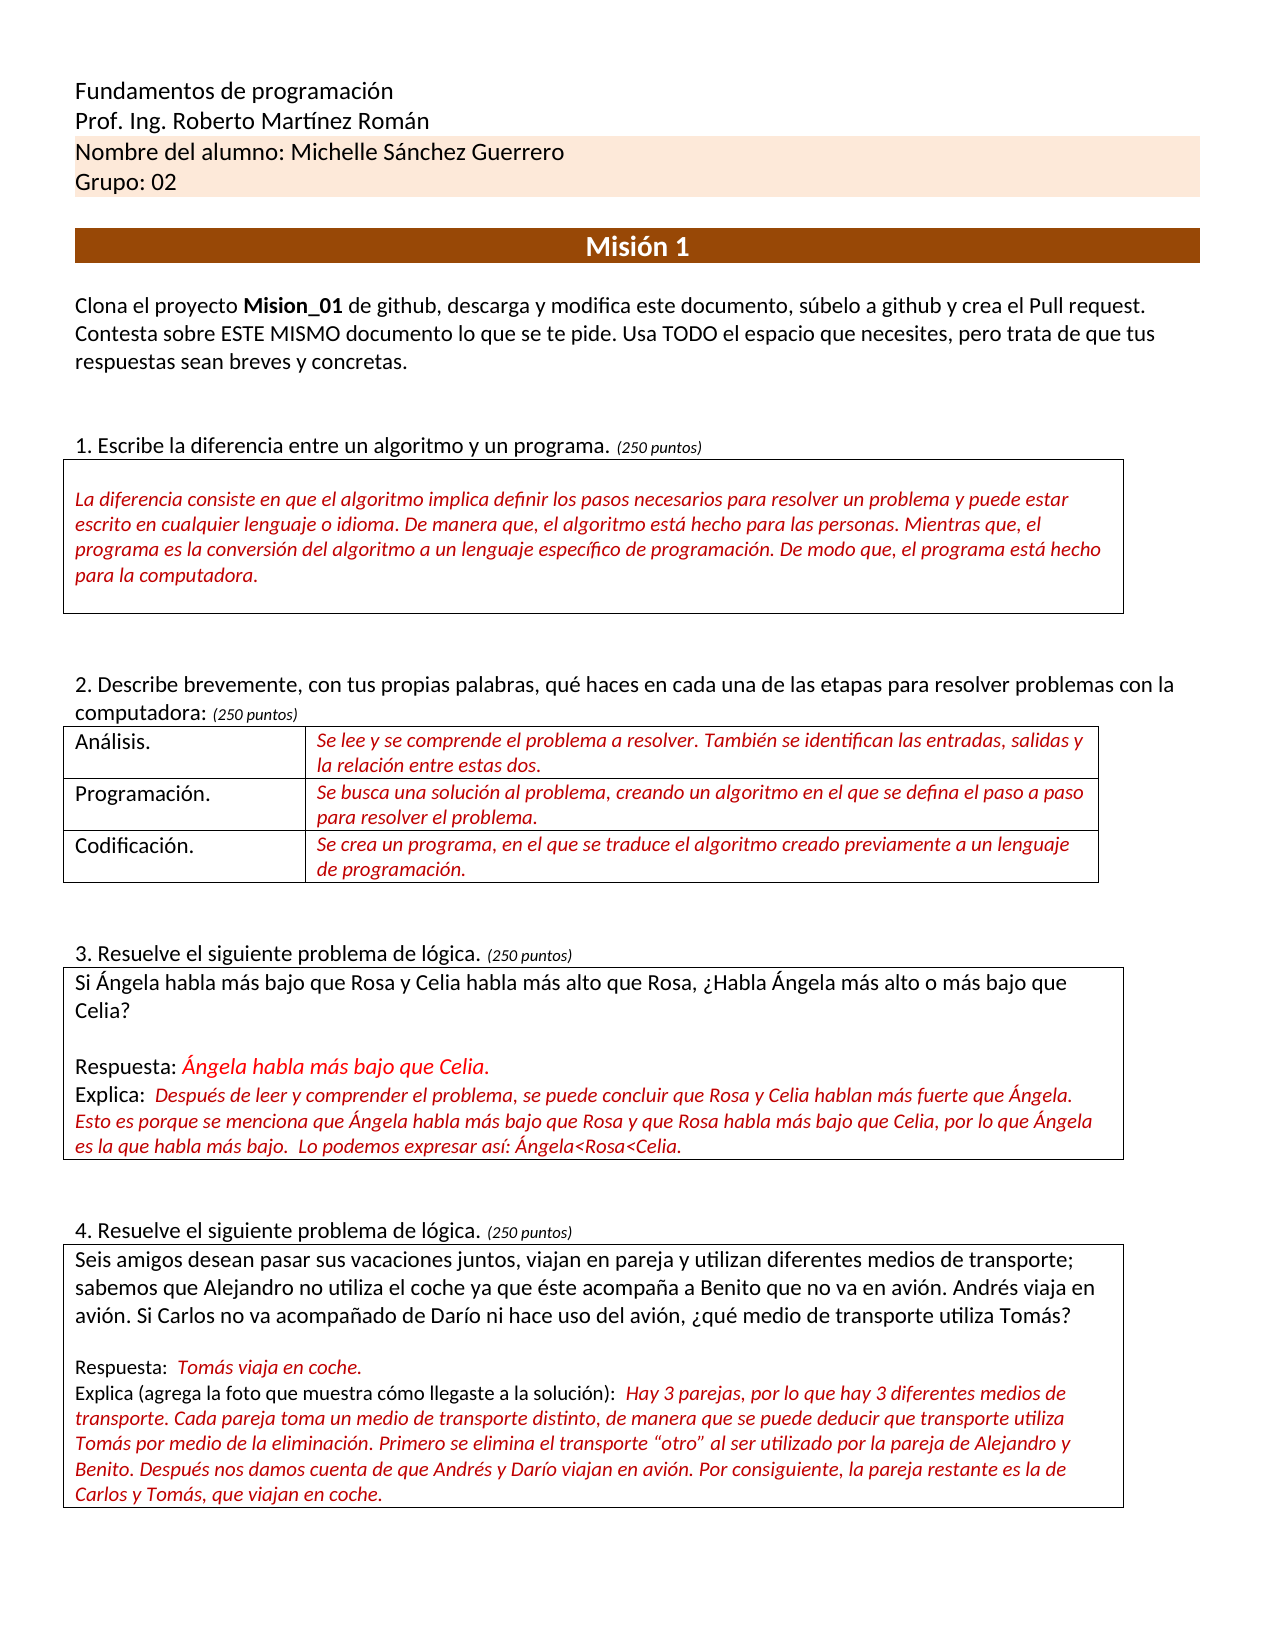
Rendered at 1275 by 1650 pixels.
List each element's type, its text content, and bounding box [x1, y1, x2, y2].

text Fundamentos de programación [75, 75, 1200, 106]
table_cell Se busca una solución al problema, creando un algoritmo en el que se defina el paso a paso para resolver el problema. [306, 779, 1098, 830]
text 3. Resuelve el siguiente problema de lógica. (250 puntos) [75, 939, 1200, 967]
table_header Si Ángela habla más bajo que Rosa y Celia habla más alto que Rosa, ¿Habla Ángela más alto o más bajo que Celia? Respuesta: Ángela habla más bajo que Celia. Explica: Después de leer y comprender el problema, se puede concluir que Rosa y Celia hablan más fuerte que Ángela. Esto es porque se menciona que Ángela habla más bajo que Rosa y que Rosa habla más bajo que Celia, por lo que Ángela es la que habla más bajo. Lo podemos expresar así: Ángela<Rosa<Celia. [64, 968, 1123, 1159]
table_header Se lee y se comprende el problema a resolver. También se identifican las entradas, salidas y la relación entre estas dos. [306, 727, 1098, 778]
text Misión 1 [75, 228, 1200, 263]
text Clona el proyecto Mision_01 de github, descarga y modifica este documento, súbelo a github y crea el Pull request. Contesta sobre ESTE MISMO documento lo que se te pide. Usa TODO el espacio que necesites, pero trata de que tus respuestas sean breves y concretas. [75, 291, 1200, 375]
text Prof. Ing. Roberto Martínez Román [75, 106, 1200, 136]
table_header La diferencia consiste en que el algoritmo implica definir los pasos necesarios para resolver un problema y puede estar escrito en cualquier lenguaje o idioma. De manera que, el algoritmo está hecho para las personas. Mientras que, el programa es la conversión del algoritmo a un lenguaje específico de programación. De modo que, el programa está hecho para la computadora. [64, 460, 1123, 613]
text 2. Describe brevemente, con tus propias palabras, qué haces en cada una de las etapas para resolver problemas con la computadora: (250 puntos) [75, 670, 1200, 726]
table_header Análisis. [64, 727, 305, 778]
text 1. Escribe la diferencia entre un algoritmo y un programa. (250 puntos) [75, 431, 1200, 459]
text 4. Resuelve el siguiente problema de lógica. (250 puntos) [75, 1216, 1200, 1244]
table_cell Se crea un programa, en el que se traduce el algoritmo creado previamente a un lenguaje de programación. [306, 831, 1098, 882]
text Nombre del alumno: Michelle Sánchez Guerrero [75, 136, 1200, 167]
table_cell Codificación. [64, 831, 305, 882]
text Grupo: 02 [75, 167, 1200, 197]
table_cell Programación. [64, 779, 305, 830]
